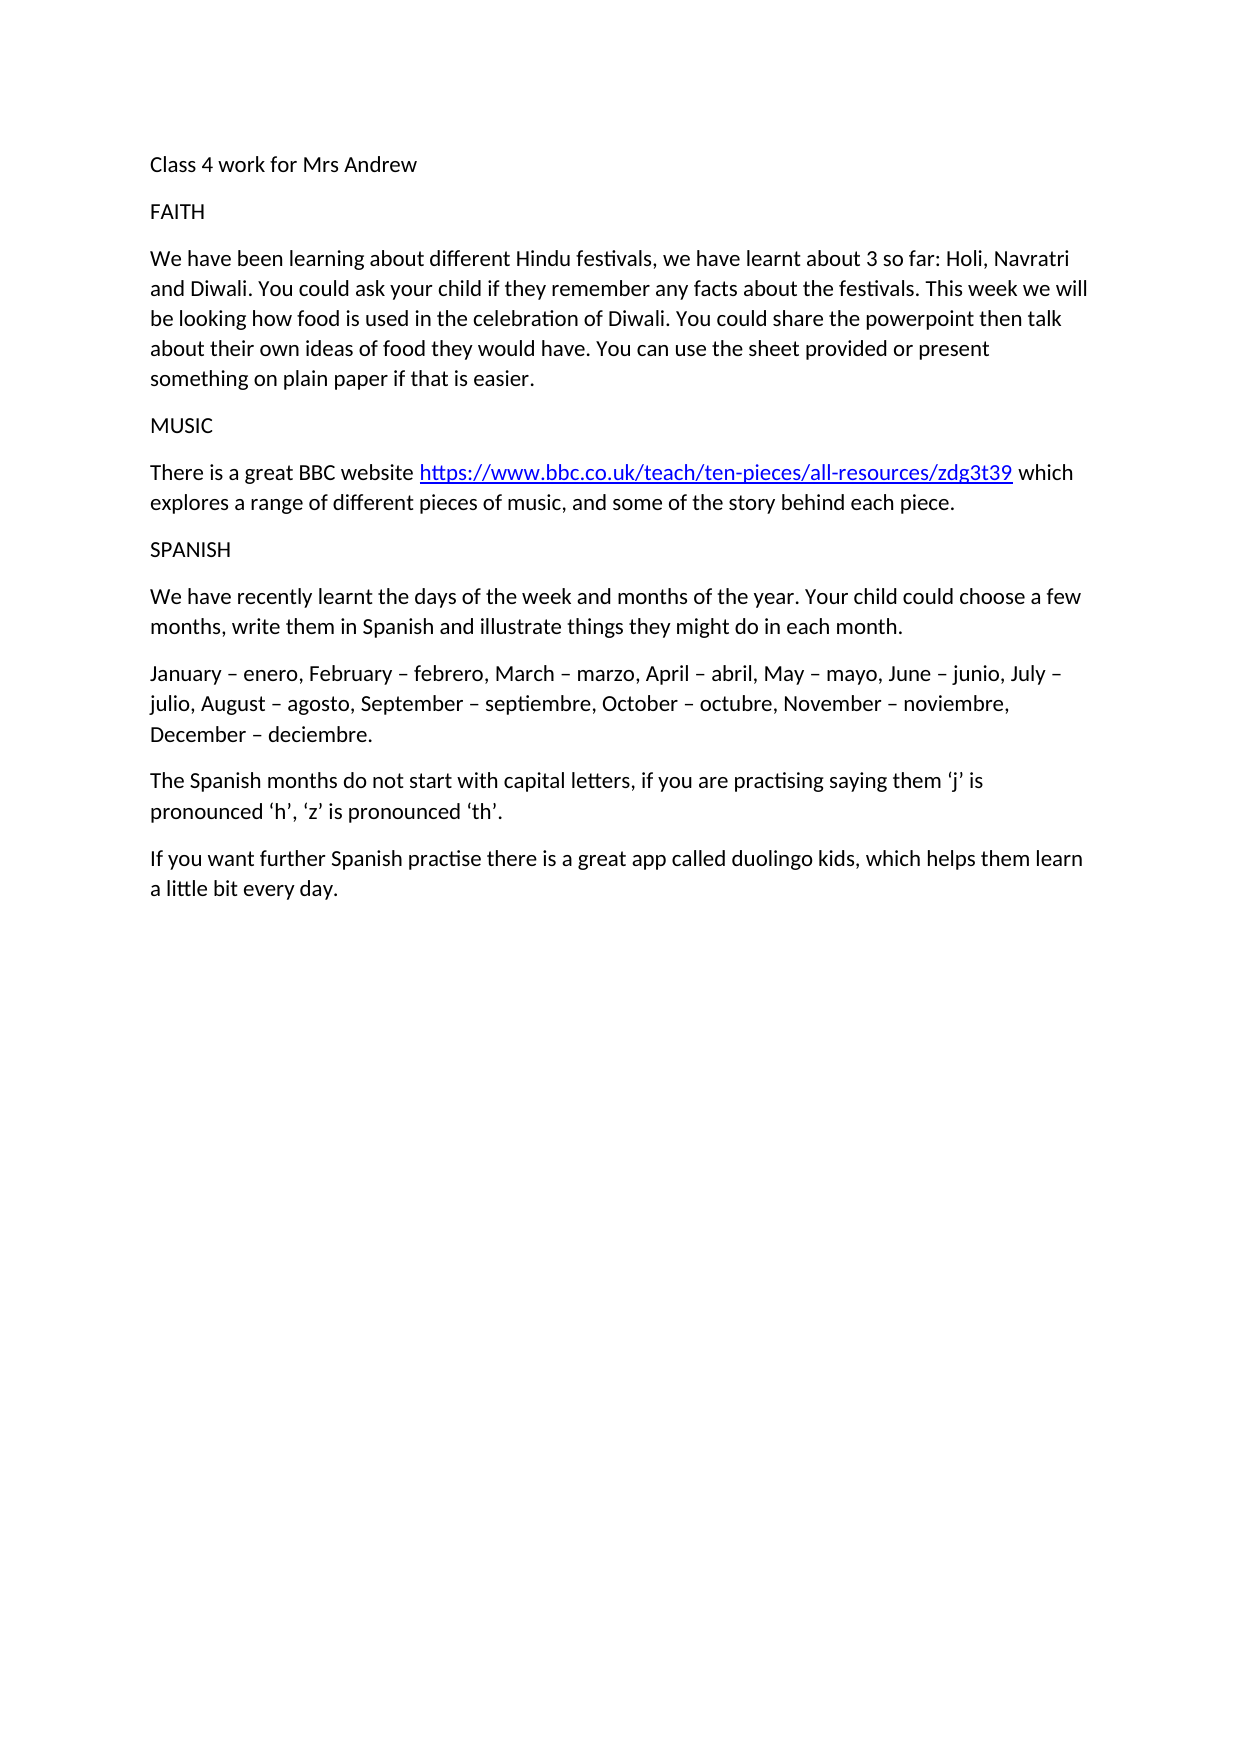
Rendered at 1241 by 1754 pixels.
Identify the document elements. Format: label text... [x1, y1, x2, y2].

text FAITH [150, 197, 1090, 225]
text January – enero, February – febrero, March – marzo, April – abril, May – mayo, June – junio, July – julio, August – agosto, September – septiembre, October – octubre, November – noviembre, December – deciembre. [150, 659, 1090, 748]
text MUSIC [150, 411, 1090, 439]
text If you want further Spanish practise there is a great app called duolingo kids, which helps them learn a little bit every day. [150, 844, 1090, 902]
text We have been learning about different Hindu festivals, we have learnt about 3 so far: Holi, Navratri and Diwali. You could ask your child if they remember any facts about the festivals. This week we will be looking how food is used in the celebration of Diwali. You could share the powerpoint then talk about their own ideas of food they would have. You can use the sheet provided or present something on plain paper if that is easier. [150, 244, 1090, 393]
text The Spanish months do not start with capital letters, if you are practising saying them ‘j’ is pronounced ‘h’, ‘z’ is pronounced ‘th’. [150, 767, 1090, 825]
text We have recently learnt the days of the week and months of the year. Your child could choose a few months, write them in Spanish and illustrate things they might do in each month. [150, 582, 1090, 641]
text SPANISH [150, 535, 1090, 563]
text There is a great BBC website https://www.bbc.co.uk/teach/ten-pieces/all-resources/zdg3t39 which explores a range of different pieces of music, and some of the story behind each piece. [150, 458, 1090, 517]
text Class 4 work for Mrs Andrew [150, 150, 1090, 178]
